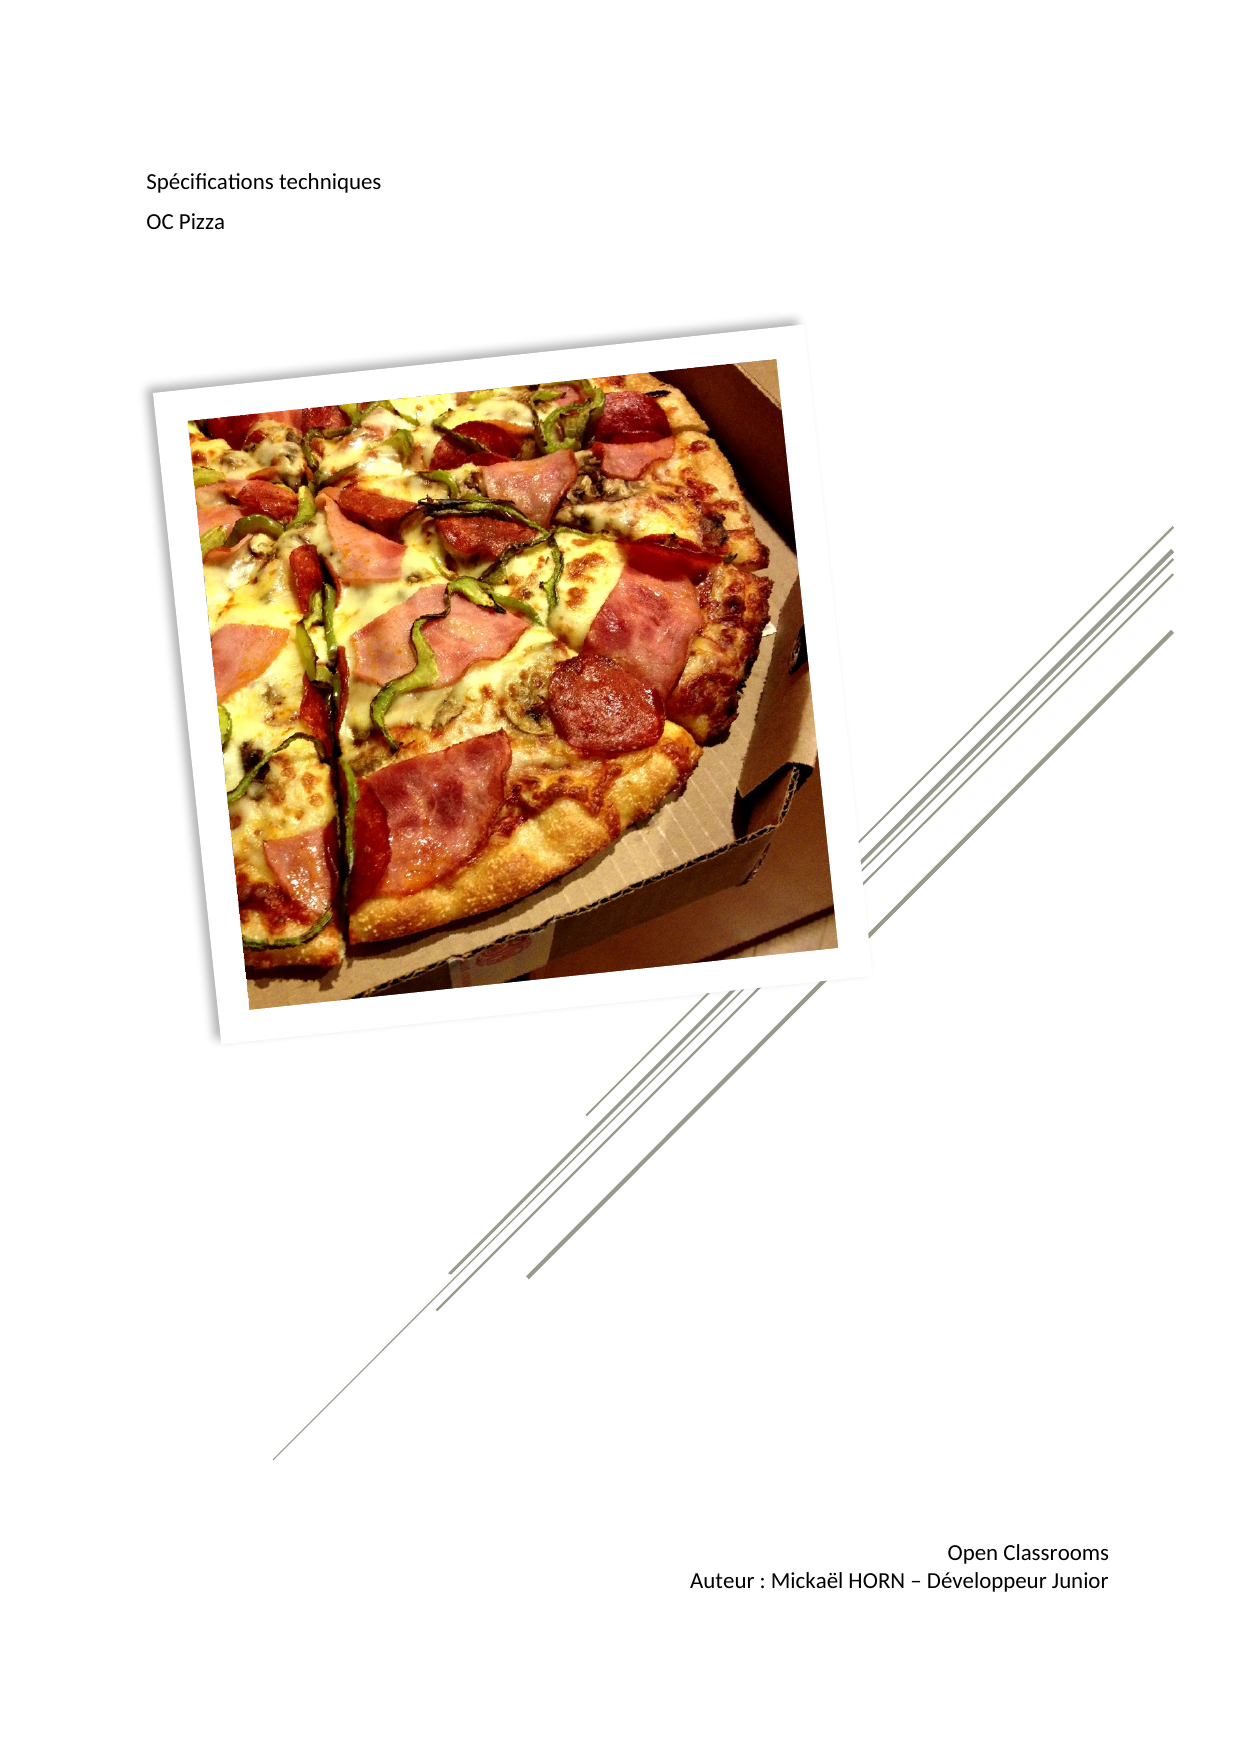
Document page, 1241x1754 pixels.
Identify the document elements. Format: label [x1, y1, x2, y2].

picture [189, 359, 838, 1009]
